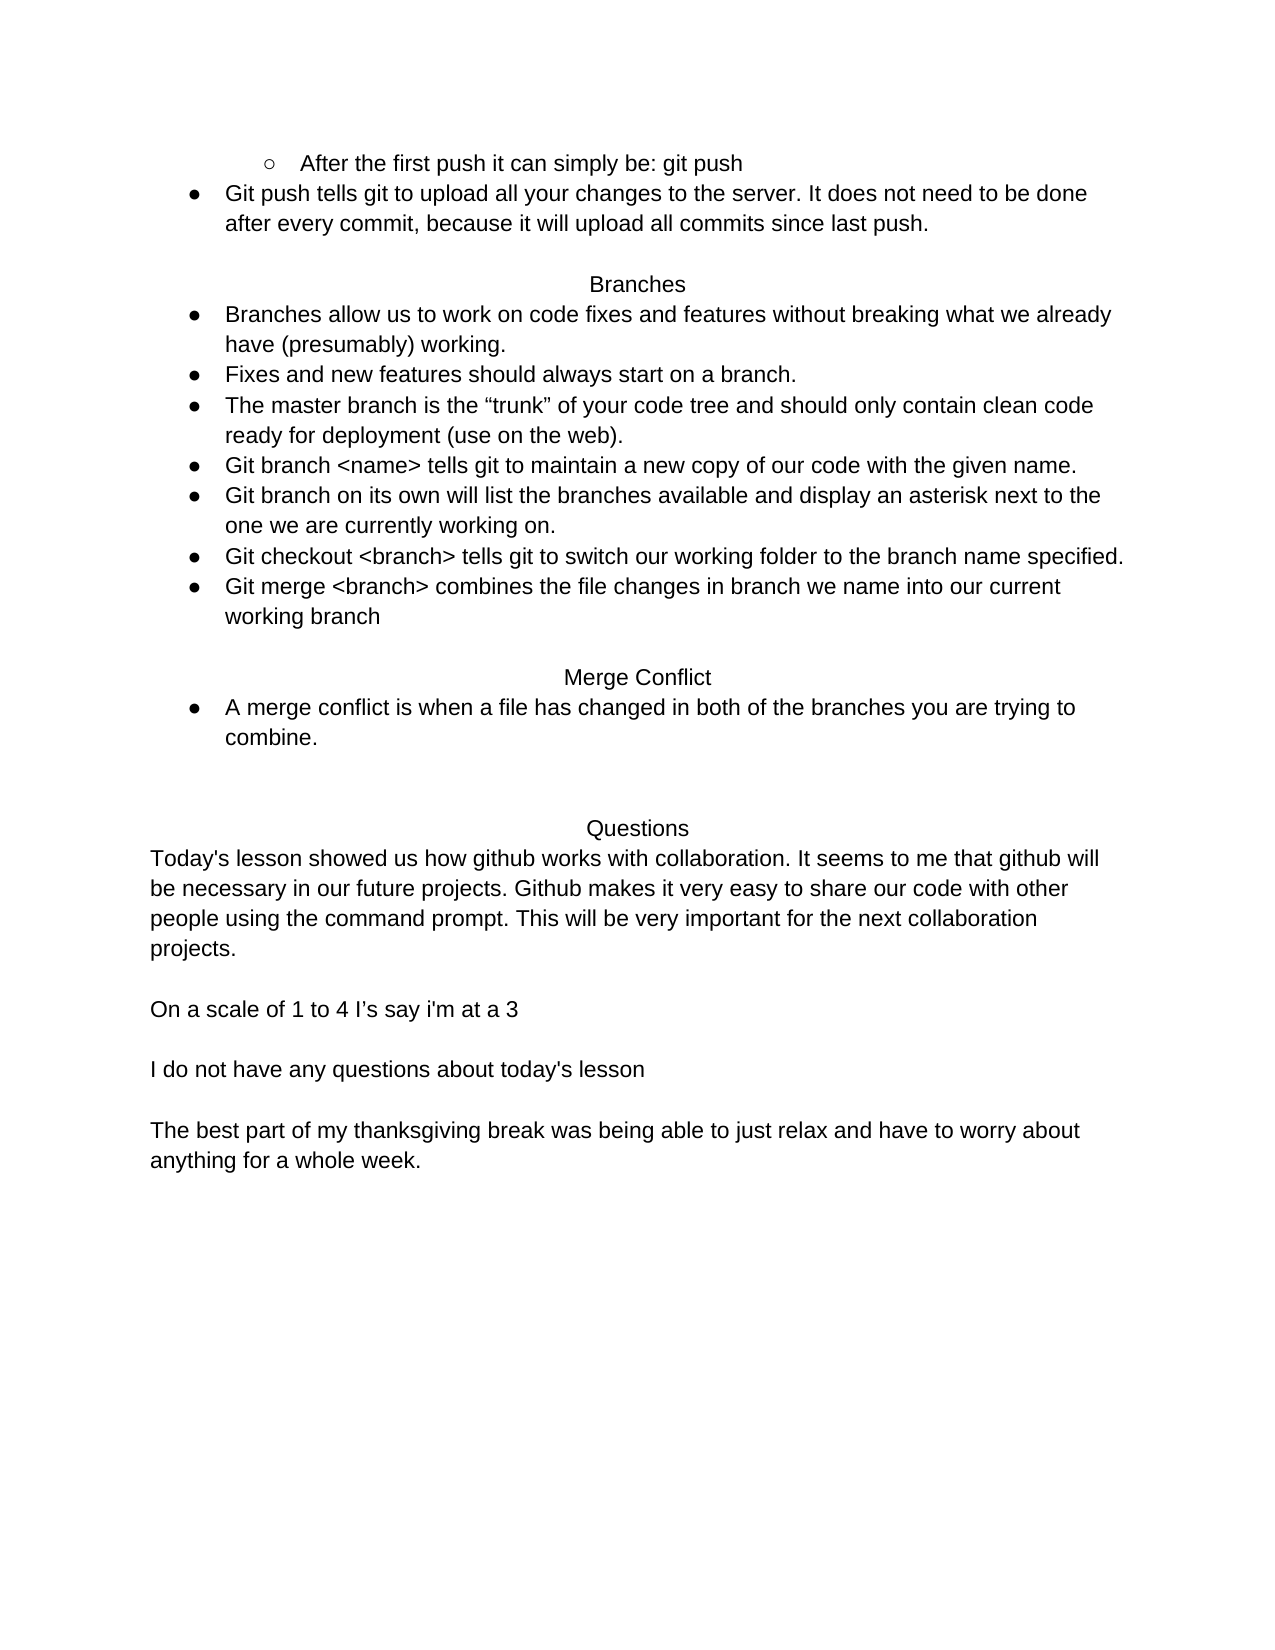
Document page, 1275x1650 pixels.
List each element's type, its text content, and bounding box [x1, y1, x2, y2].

text The best part of my thanksgiving break was being able to just relax and have to worry about anything for a whole week. [150, 1117, 1125, 1173]
text Branches [150, 271, 1125, 297]
list The master branch is the “trunk” of your code tree and should only contain clean code ready for deployment (use on the web). [187, 392, 1125, 448]
list Git branch on its own will list the branches available and display an asterisk next to the one we are currently working on. [187, 482, 1125, 539]
list After the first push it can simply be: git push [262, 150, 1125, 176]
text Questions [150, 814, 1125, 841]
list Git merge <branch> combines the file changes in branch we name into our current working branch [187, 573, 1125, 629]
text Merge Conflict [150, 663, 1125, 690]
list Git checkout <branch> tells git to switch our working folder to the branch name specified. [187, 543, 1125, 569]
list Fixes and new features should always start on a branch. [187, 361, 1125, 388]
text Today's lesson showed us how github works with collaboration. It seems to me that github will be necessary in our future projects. Github makes it very easy to share our code with other people using the command prompt. This will be very important for the next collaboration projects. [150, 845, 1125, 962]
list Branches allow us to work on code fixes and features without breaking what we already have (presumably) working. [187, 301, 1125, 358]
text On a scale of 1 to 4 I’s say i'm at a 3 [150, 996, 1125, 1022]
text I do not have any questions about today's lesson [150, 1056, 1125, 1083]
list Git branch <name> tells git to maintain a new copy of our code with the given name. [187, 452, 1125, 478]
list A merge conflict is when a file has changed in both of the branches you are trying to combine. [187, 694, 1125, 750]
list Git push tells git to upload all your changes to the server. It does not need to be done after every commit, because it will upload all commits since last push. [187, 180, 1125, 237]
